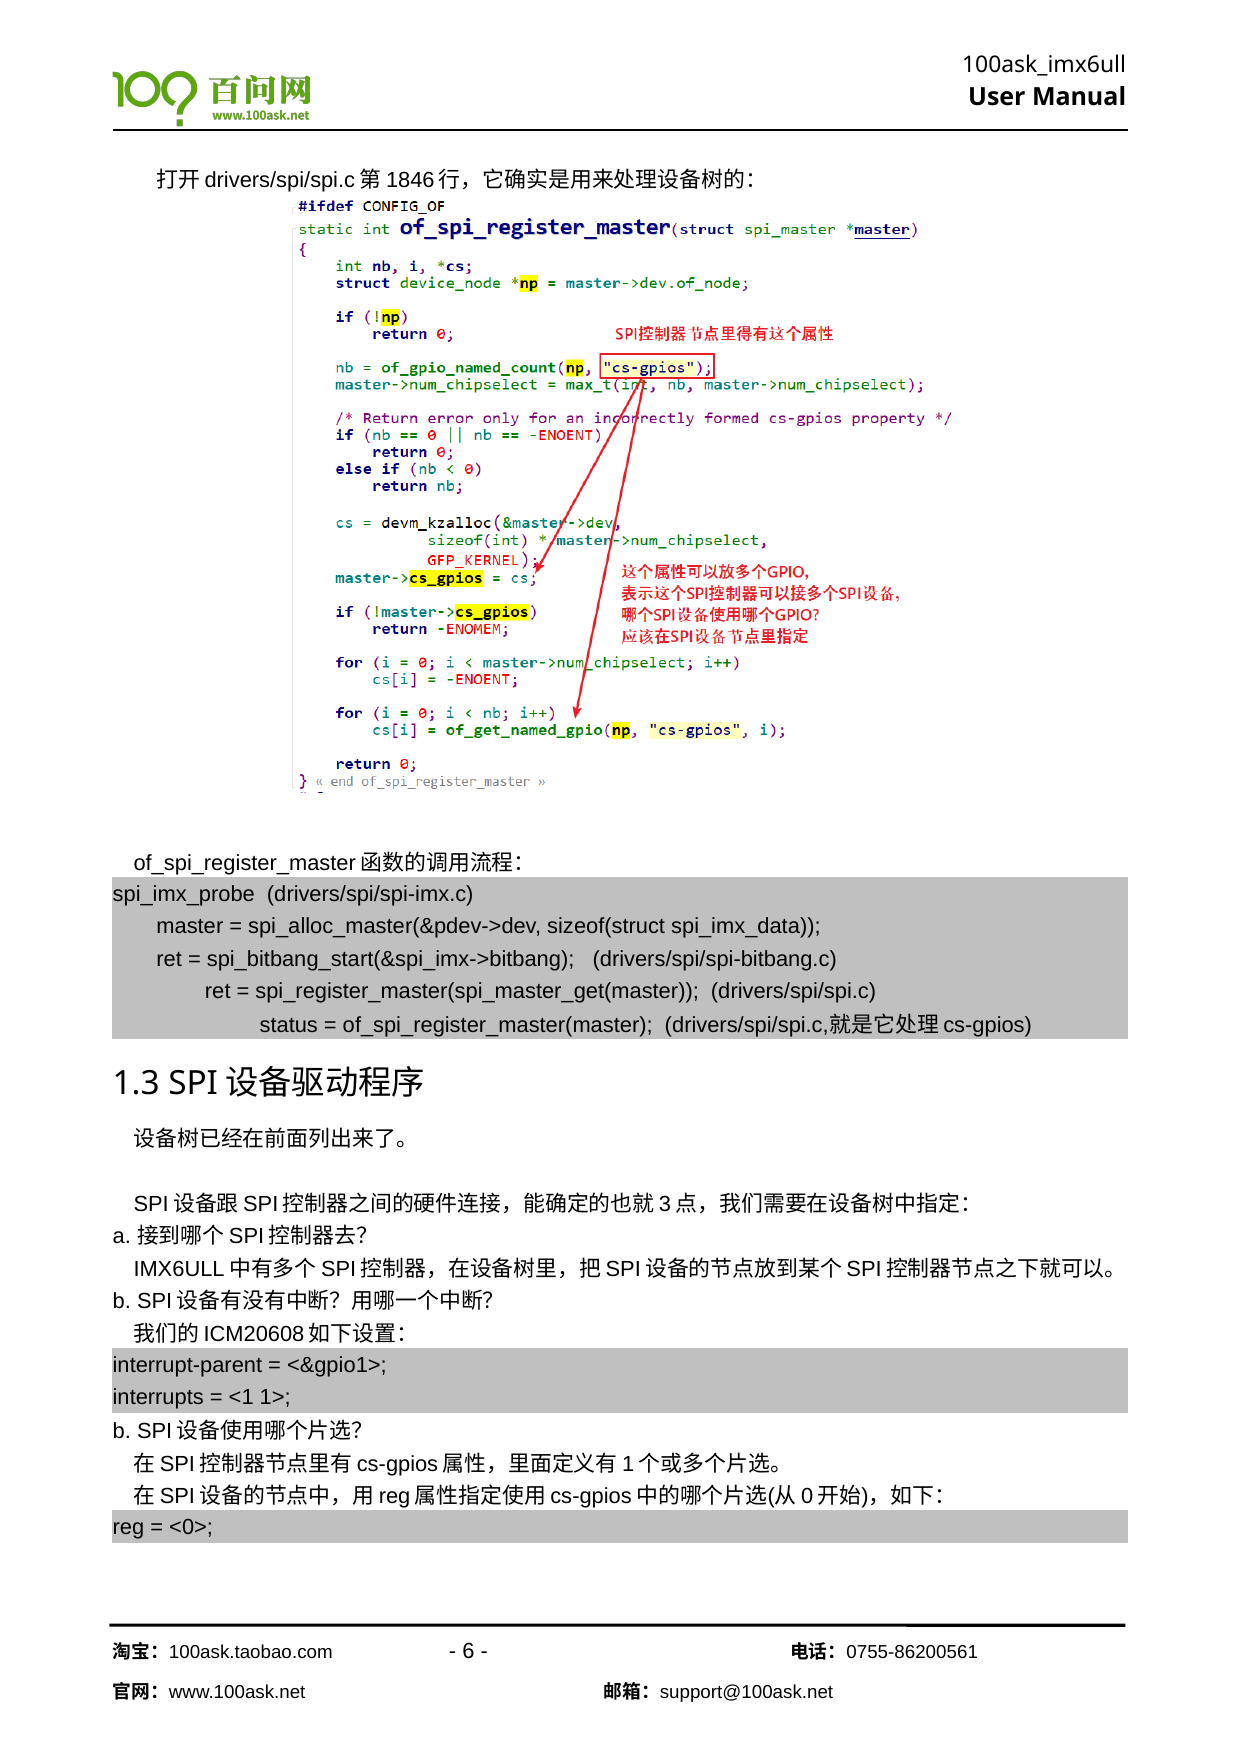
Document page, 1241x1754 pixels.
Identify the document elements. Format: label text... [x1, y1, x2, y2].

text a. 接到哪个SPI控制器去？ [112, 1218, 1128, 1250]
text 在SPI控制器节点里有cs-gpios属性，里面定义有1个或多个片选。 [112, 1445, 1128, 1478]
text b. SPI设备有没有中断？用哪一个中断？ [112, 1283, 1128, 1315]
text reg = <0>; [112, 1510, 1128, 1543]
text status = of_spi_register_master(master); (drivers/spi/spi.c,就是它处理cs-gpios) [112, 1007, 1128, 1039]
picture [291, 194, 971, 793]
text of_spi_register_master函数的调用流程： [112, 844, 1128, 877]
text spi_imx_probe (drivers/spi/spi-imx.c) [112, 877, 1128, 909]
text ret = spi_bitbang_start(&spi_imx->bitbang); (drivers/spi/spi-bitbang.c) [112, 942, 1128, 974]
list 1.3 SPI设备驱动程序 [112, 1056, 1128, 1104]
text interrupt-parent = <&gpio1>; [112, 1348, 1128, 1380]
picture [112, 71, 311, 132]
text 我们的ICM20608如下设置： [112, 1315, 1128, 1348]
text 在SPI设备的节点中，用reg属性指定使用cs-gpios中的哪个片选(从0开始)，如下： [112, 1478, 1128, 1510]
text 打开drivers/spi/spi.c第1846行，它确实是用来处理设备树的： [112, 162, 1128, 194]
text master = spi_alloc_master(&pdev->dev, sizeof(struct spi_imx_data)); [112, 909, 1128, 942]
text 设备树已经在前面列出来了。 [112, 1120, 1128, 1153]
text ret = spi_register_master(spi_master_get(master)); (drivers/spi/spi.c) [112, 974, 1128, 1007]
text SPI设备跟SPI控制器之间的硬件连接，能确定的也就3点，我们需要在设备树中指定： [112, 1185, 1128, 1218]
text interrupts = <1 1>; [112, 1380, 1128, 1413]
text IMX6ULL中有多个SPI控制器，在设备树里，把SPI设备的节点放到某个SPI控制器节点之下就可以。 [112, 1250, 1128, 1283]
text b. SPI设备使用哪个片选？ [112, 1413, 1128, 1445]
